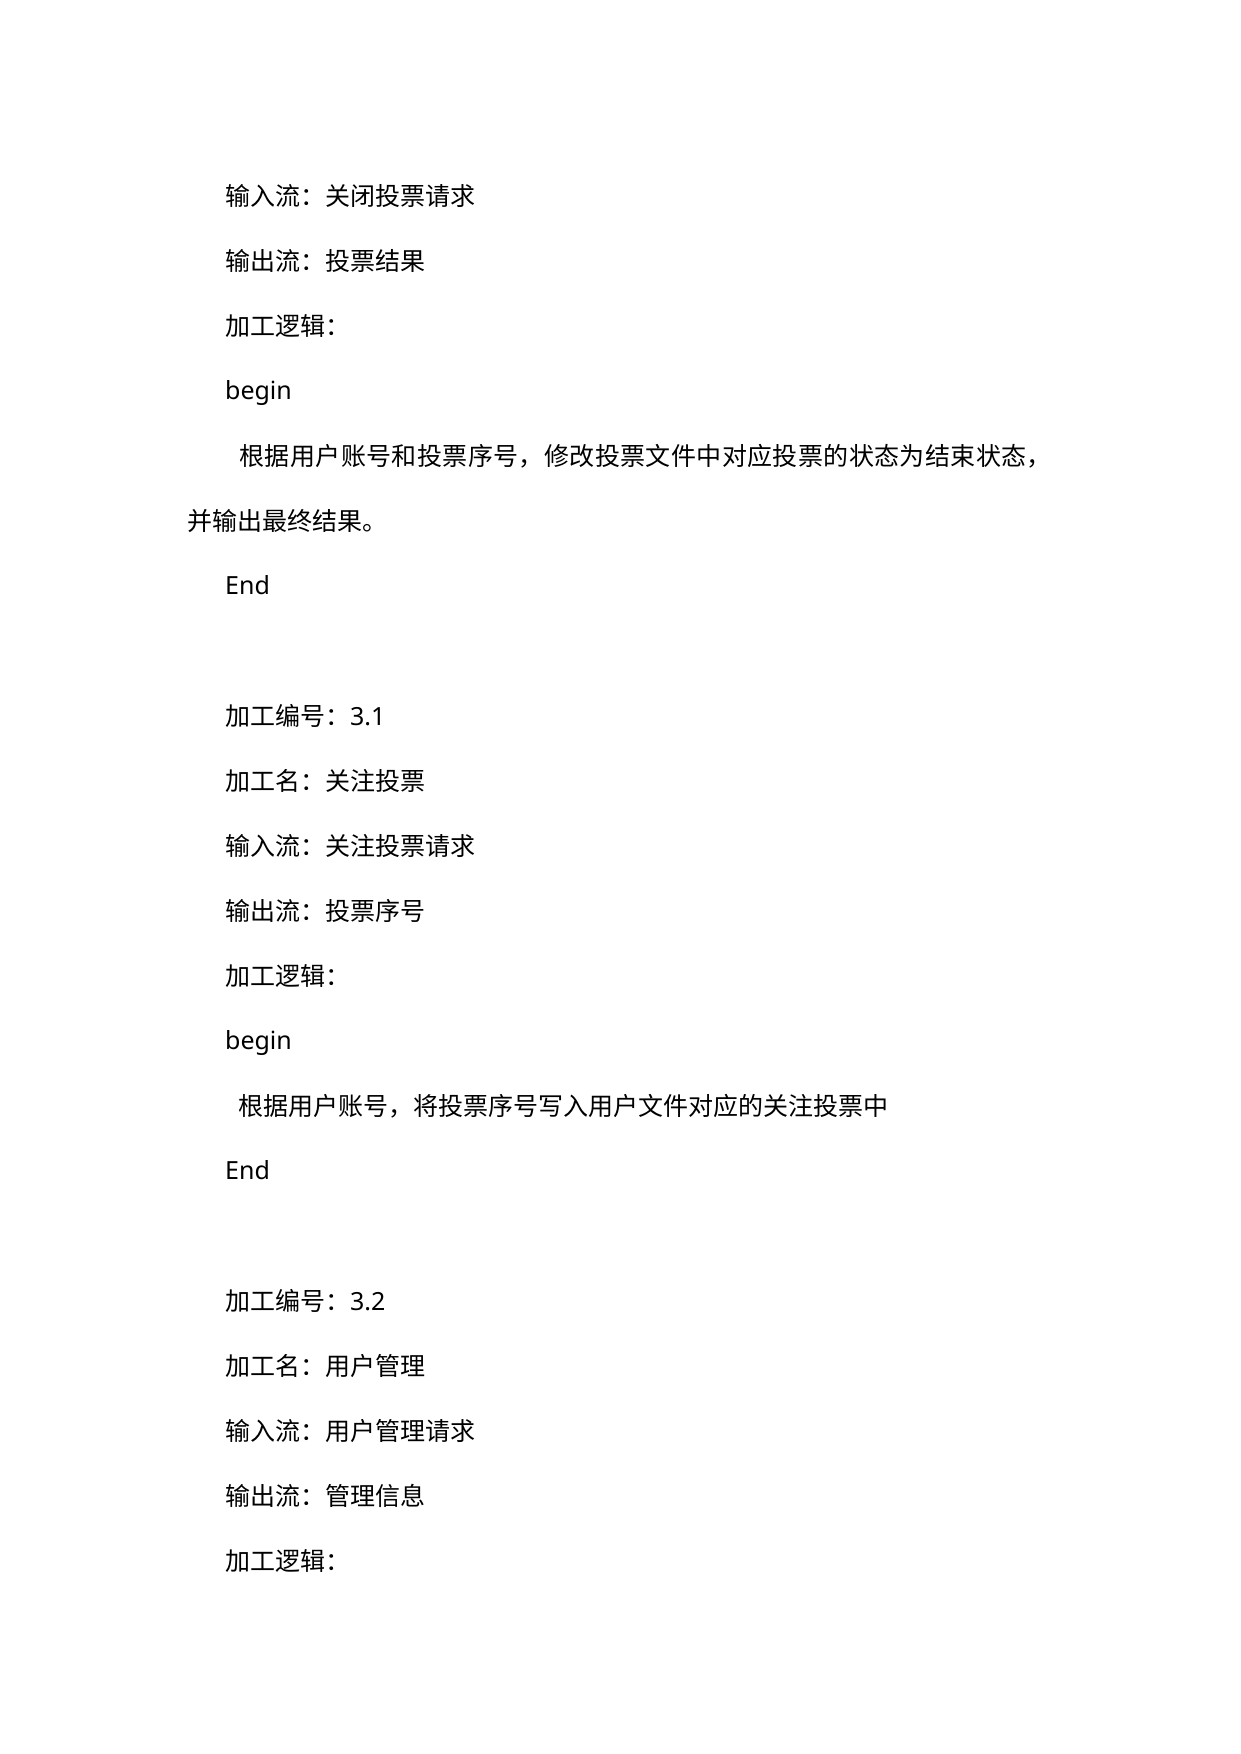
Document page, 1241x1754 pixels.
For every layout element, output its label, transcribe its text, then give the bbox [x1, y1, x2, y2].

text 加工编号：3.2 [187, 1267, 1053, 1332]
text 根据用户账号，将投票序号写入用户文件对应的关注投票中 [187, 1072, 1053, 1137]
text 加工编号：3.1 [187, 682, 1053, 747]
text begin [187, 1007, 1053, 1072]
text 加工逻辑： [187, 292, 1053, 357]
text 加工逻辑： [187, 1527, 1053, 1592]
text 输入流：用户管理请求 [187, 1397, 1053, 1462]
text 输出流：投票序号 [187, 877, 1053, 942]
text End [187, 1137, 1053, 1202]
text begin [187, 357, 1053, 422]
text 加工逻辑： [187, 942, 1053, 1007]
text 输入流：关闭投票请求 [187, 162, 1053, 227]
text 输出流：管理信息 [187, 1462, 1053, 1527]
text 加工名：用户管理 [187, 1332, 1053, 1397]
text 输出流：投票结果 [187, 227, 1053, 292]
text 加工名：关注投票 [187, 747, 1053, 812]
text 根据用户账号和投票序号，修改投票文件中对应投票的状态为结束状态，并输出最终结果。 [187, 422, 1053, 552]
text 输入流：关注投票请求 [187, 812, 1053, 877]
text End [187, 552, 1053, 617]
